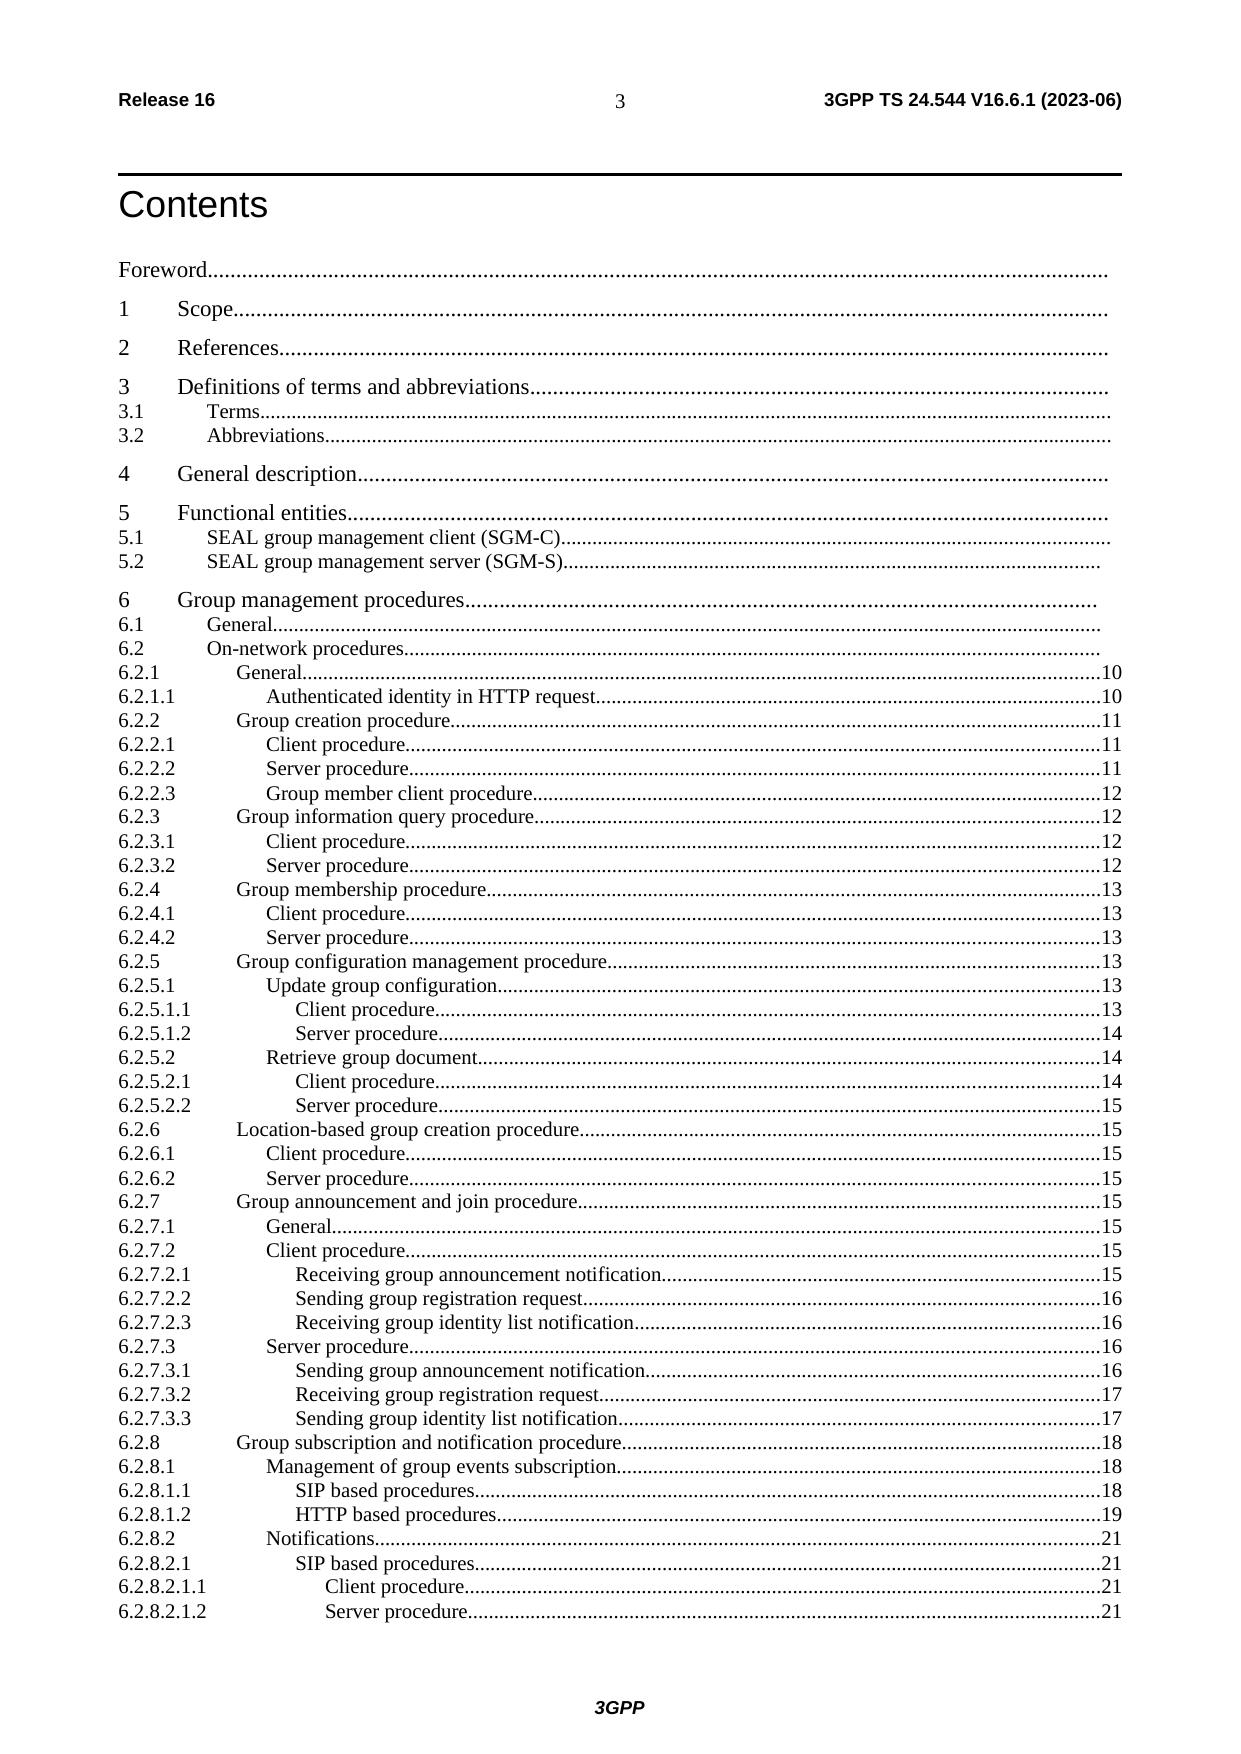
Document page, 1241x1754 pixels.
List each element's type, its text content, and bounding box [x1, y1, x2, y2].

text Contents [118, 176, 1122, 225]
text 6 Group management procedures 10 [118, 586, 1078, 612]
text 5.2 SEAL group management server (SGM-S) 10 [118, 549, 1078, 573]
text 6.2.7.3.2 Receiving group registration request 17 [118, 1382, 1122, 1406]
text 3 Definitions of terms and abbreviations 9 [118, 373, 1078, 399]
text 3.2 Abbreviations 9 [118, 423, 1078, 447]
text 6.2.2.2 Server procedure 11 [118, 756, 1122, 780]
text 6.2.7.3.3 Sending group identity list notification 17 [118, 1406, 1122, 1430]
text 6.2.8.1.2 HTTP based procedures 19 [118, 1502, 1122, 1526]
text 5.1 SEAL group management client (SGM-C) 9 [118, 525, 1078, 549]
text 6.2.7.2.2 Sending group registration request 16 [118, 1286, 1122, 1310]
text 4 General description 9 [118, 460, 1078, 486]
text 6.1 General 10 [118, 612, 1078, 636]
text 6.2 On-network procedures 10 [118, 636, 1078, 660]
text 6.2.8.2.1 SIP based procedures 21 [118, 1550, 1122, 1574]
text 6.2.3.1 Client procedure 12 [118, 828, 1122, 853]
text 6.2.7.1 General 15 [118, 1213, 1122, 1238]
text 6.2.7.2.3 Receiving group identity list notification 16 [118, 1310, 1122, 1334]
text 6.2.8.2.1.2 Server procedure 21 [118, 1598, 1122, 1623]
text 6.2.7.3.1 Sending group announcement notification 16 [118, 1358, 1122, 1382]
text 6.2.4.1 Client procedure 13 [118, 901, 1122, 925]
text 6.2.4.2 Server procedure 13 [118, 925, 1122, 949]
text 6.2.5.1.1 Client procedure 13 [118, 997, 1122, 1021]
text 3.1 Terms 9 [118, 399, 1078, 423]
text 6.2.1 General 10 [118, 660, 1122, 684]
text 2 References 8 [118, 334, 1078, 360]
text 6.2.8 Group subscription and notification procedure 18 [118, 1430, 1122, 1454]
text 6.2.7.2 Client procedure 15 [118, 1238, 1122, 1262]
text 6.2.5.1 Update group configuration 13 [118, 973, 1122, 997]
text 6.2.3 Group information query procedure 12 [118, 804, 1122, 828]
text 6.2.5.2 Retrieve group document 14 [118, 1045, 1122, 1069]
text 6.2.5.2.2 Server procedure 15 [118, 1093, 1122, 1117]
text 5 Functional entities 9 [118, 499, 1078, 525]
text 6.2.7 Group announcement and join procedure 15 [118, 1189, 1122, 1213]
text 6.2.5.2.1 Client procedure 14 [118, 1069, 1122, 1093]
text 1 Scope 8 [118, 295, 1078, 321]
text 6.2.7.2.1 Receiving group announcement notification 15 [118, 1262, 1122, 1286]
text Foreword 6 [118, 256, 1078, 283]
text 6.2.4 Group membership procedure 13 [118, 877, 1122, 901]
text 6.2.5 Group configuration management procedure 13 [118, 949, 1122, 973]
text 6.2.2.1 Client procedure 11 [118, 732, 1122, 756]
text 6.2.6 Location-based group creation procedure 15 [118, 1117, 1122, 1141]
text 6.2.8.2 Notifications 21 [118, 1526, 1122, 1550]
text 6.2.8.1.1 SIP based procedures 18 [118, 1478, 1122, 1502]
text 6.2.3.2 Server procedure 12 [118, 853, 1122, 877]
text 6.2.2 Group creation procedure 11 [118, 708, 1122, 732]
text 6.2.5.1.2 Server procedure 14 [118, 1021, 1122, 1045]
text 6.2.6.1 Client procedure 15 [118, 1141, 1122, 1165]
text 6.2.7.3 Server procedure 16 [118, 1334, 1122, 1358]
text 6.2.1.1 Authenticated identity in HTTP request 10 [118, 684, 1122, 708]
text 6.2.8.2.1.1 Client procedure 21 [118, 1574, 1122, 1598]
text 6.2.2.3 Group member client procedure 12 [118, 780, 1122, 804]
text 6.2.6.2 Server procedure 15 [118, 1165, 1122, 1189]
text 6.2.8.1 Management of group events subscription 18 [118, 1454, 1122, 1478]
